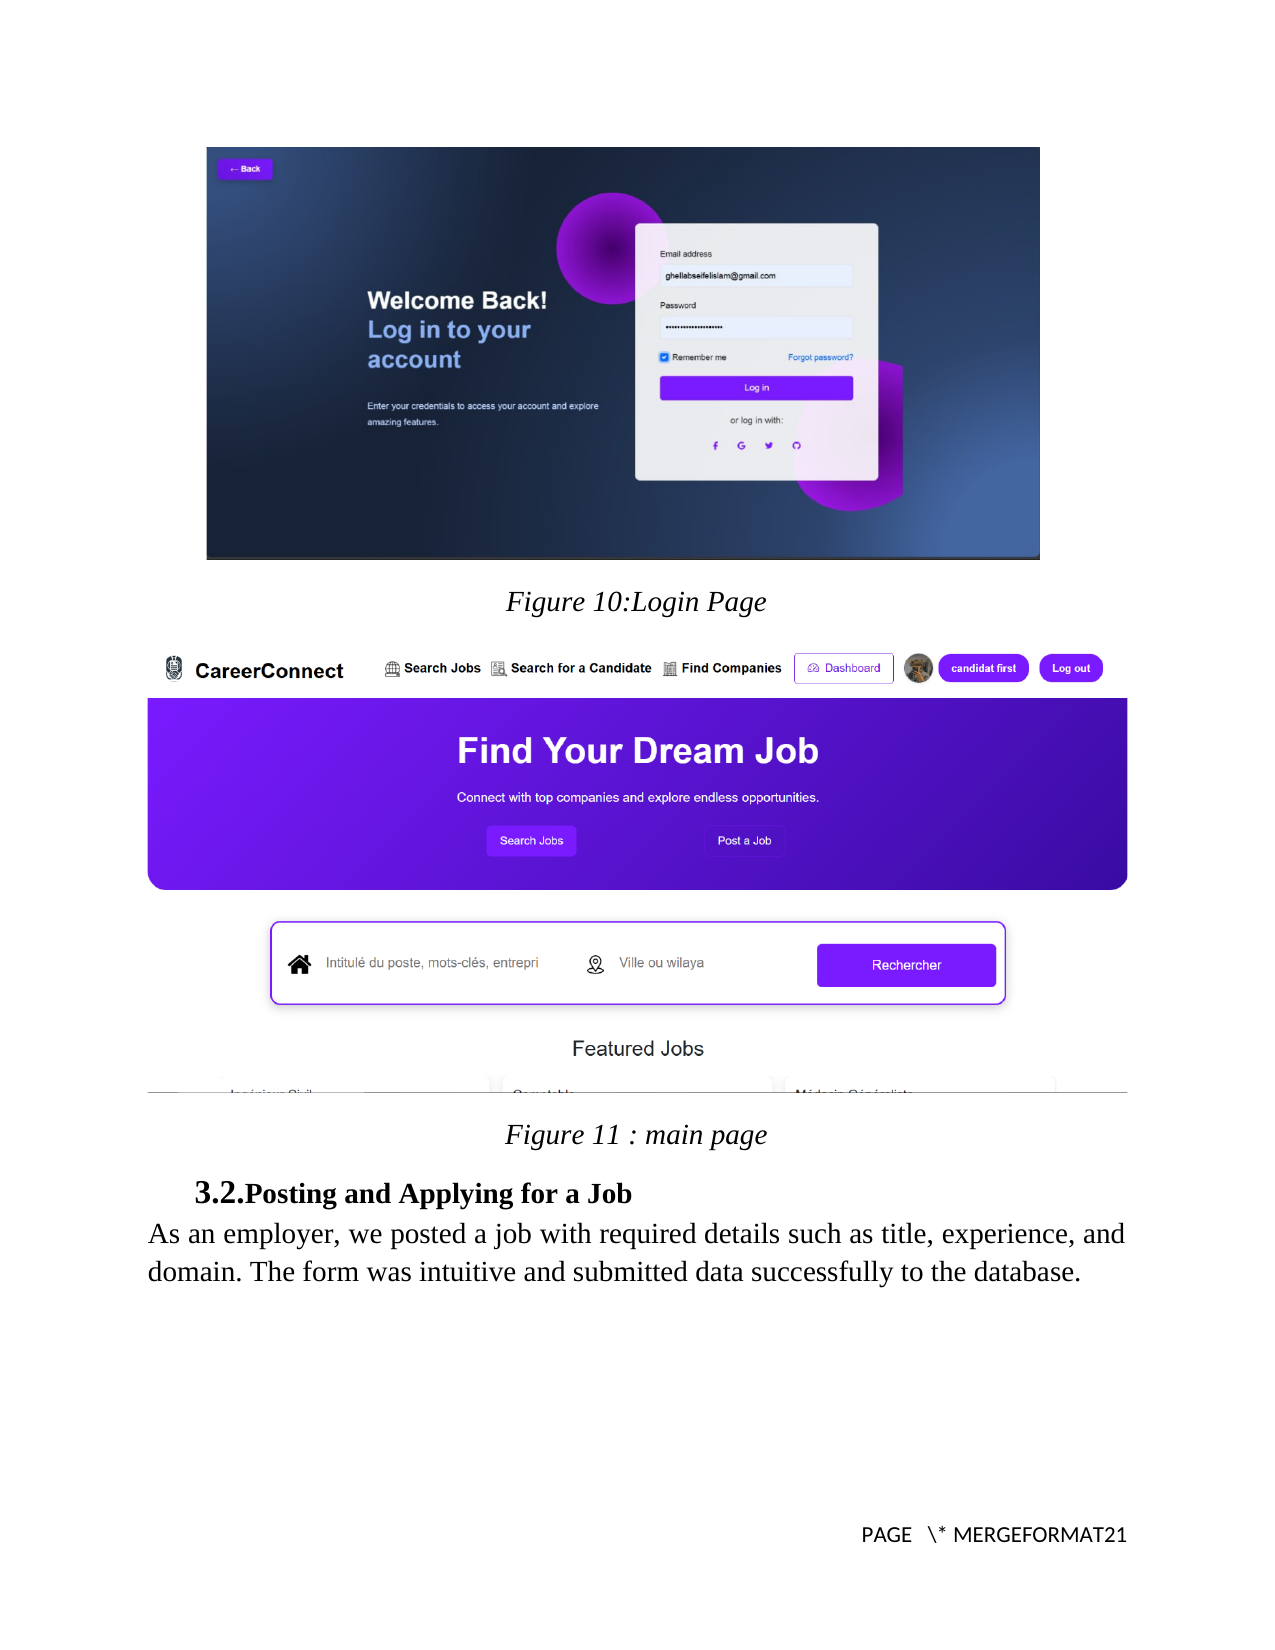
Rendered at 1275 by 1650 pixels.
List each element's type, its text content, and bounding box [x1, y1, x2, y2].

text As an employer, we posted a job with required details such as title, experience, and domain. The form was intuitive and submitted data successfully to the database. [148, 1216, 1127, 1288]
text Figure 11 : main page [148, 1117, 1127, 1151]
list Posting and Applying for a Job [194, 1172, 1127, 1210]
picture [147, 638, 1128, 1093]
text Figure 10:Login Page [148, 584, 1127, 618]
picture [206, 147, 1040, 560]
